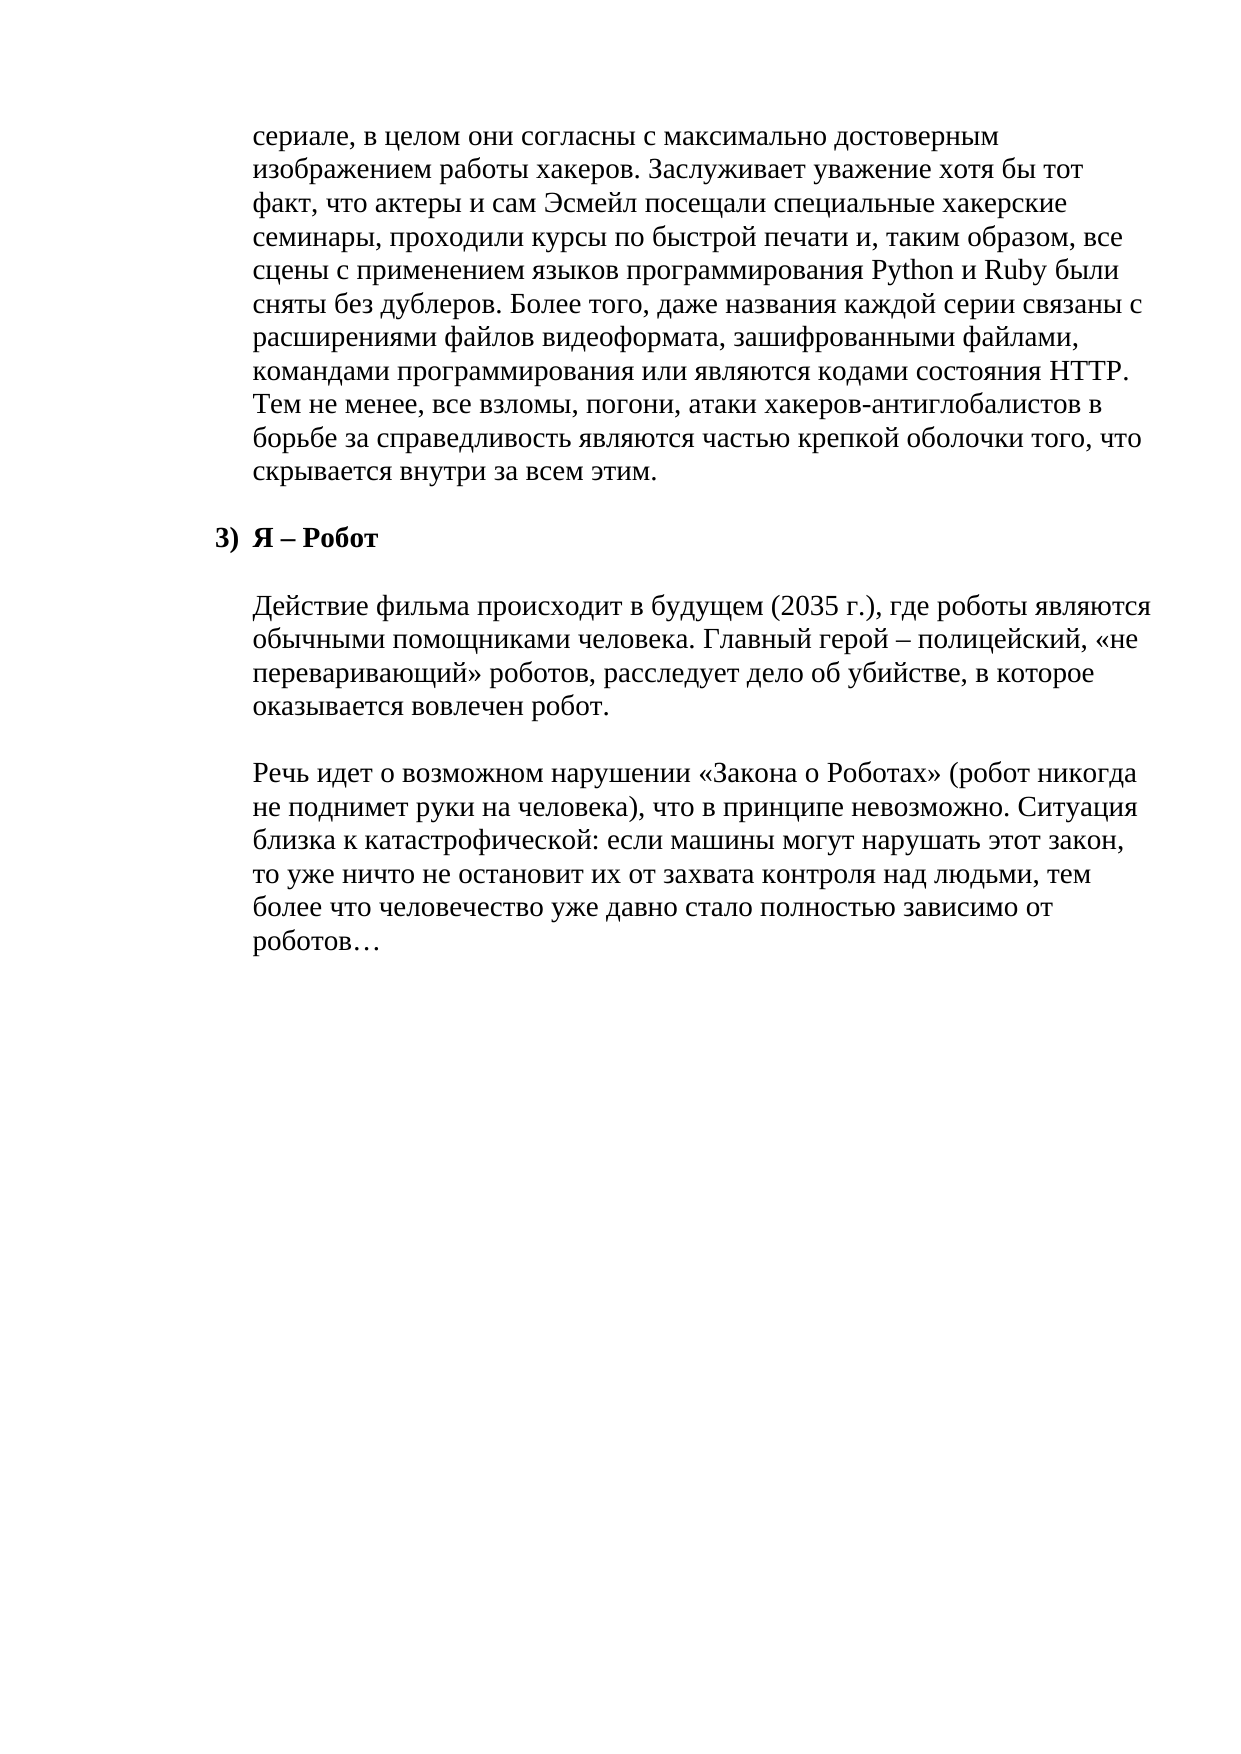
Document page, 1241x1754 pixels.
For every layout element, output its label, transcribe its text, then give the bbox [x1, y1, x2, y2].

list Действие фильма происходит в будущем (2035 г.), где роботы являются обычными помощниками человека. Главный герой – полицейский, «не переваривающий» роботов, расследует дело об убийстве, в которое оказывается вовлечен робот. [252, 588, 1152, 722]
list Я – Робот [215, 521, 1152, 554]
list Речь идет о возможном нарушении «Закона о Роботах» (робот никогда не поднимет руки на человека), что в принципе невозможно. Ситуация близка к катастрофической: если машины могут нарушать этот закон, то уже ничто не остановит их от захвата контроля над людьми, тем более что человечество уже давно стало полностью зависимо от роботов… [252, 755, 1152, 957]
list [252, 118, 1152, 487]
